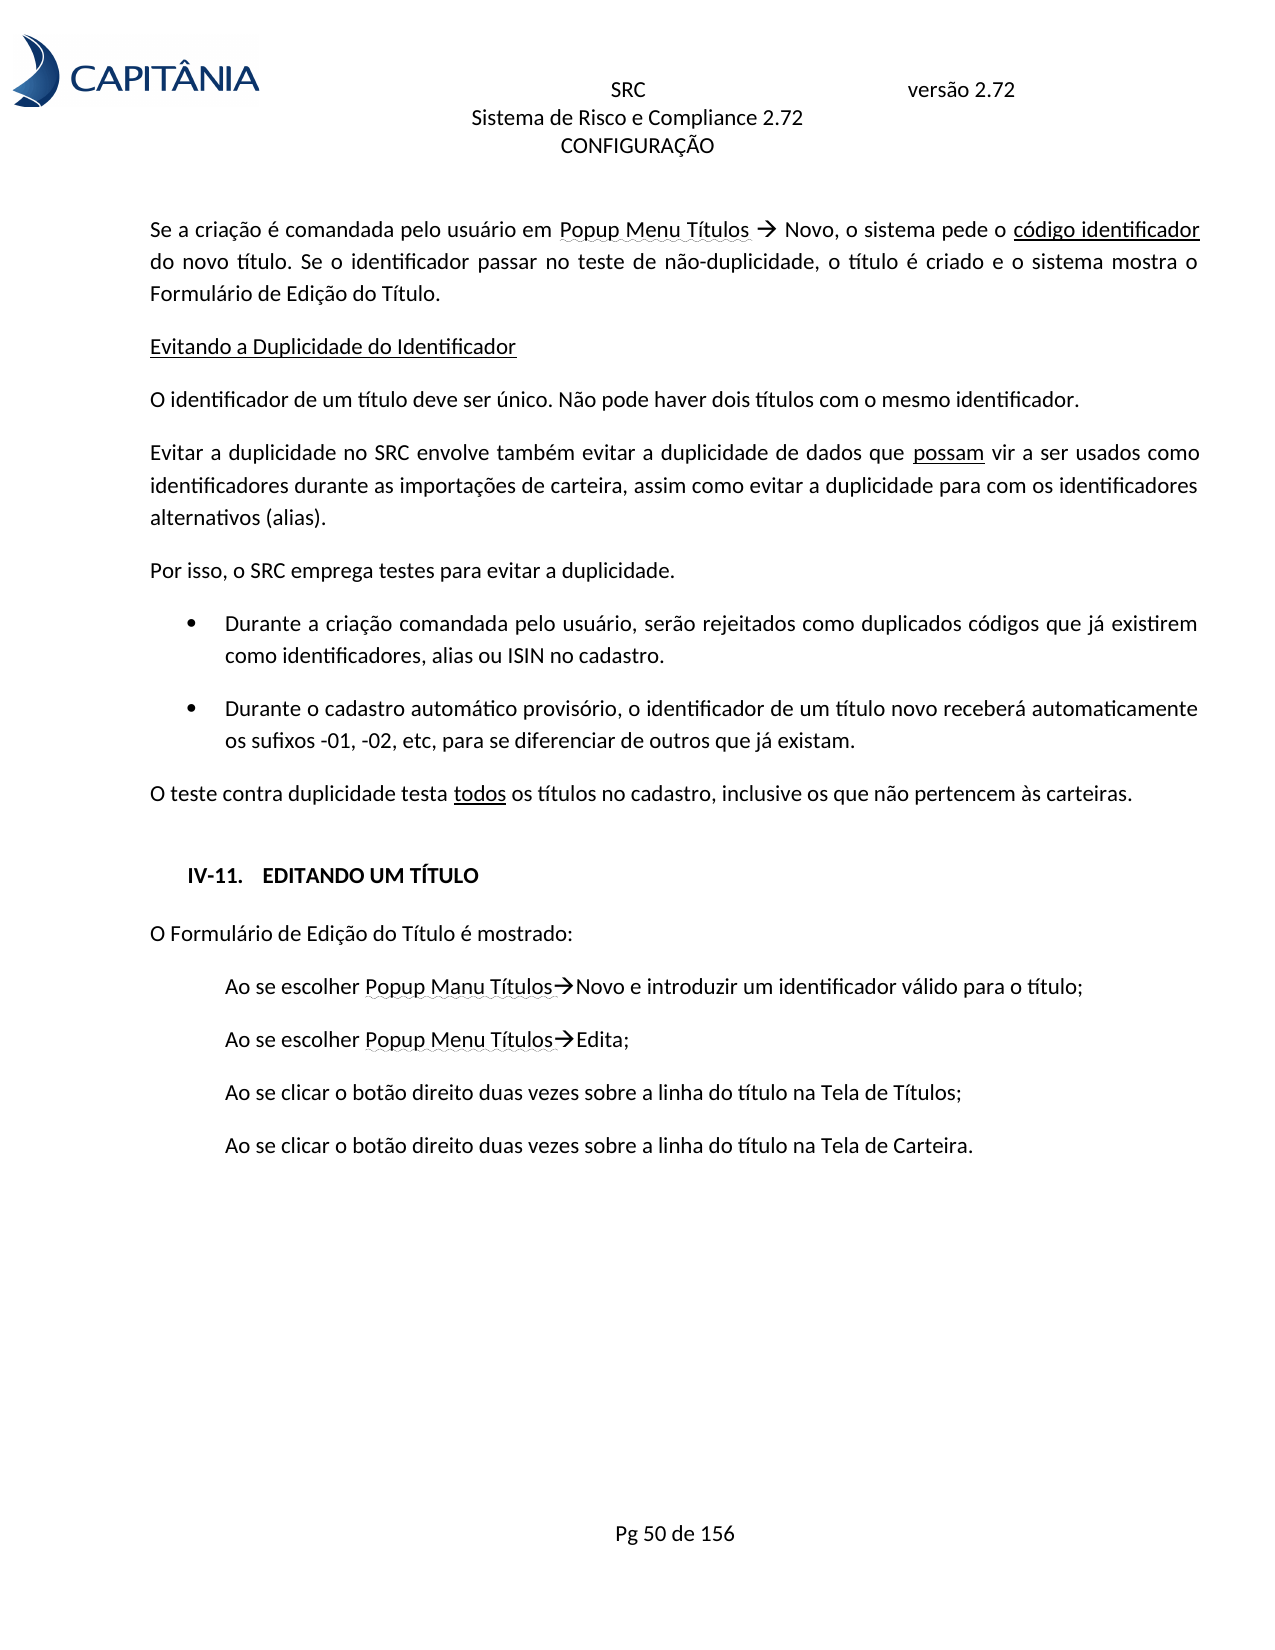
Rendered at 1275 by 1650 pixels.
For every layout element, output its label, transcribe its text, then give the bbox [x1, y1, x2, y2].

picture [12, 34, 260, 107]
text Evitar a duplicidade no SRC envolve também evitar a duplicidade de dados que possam vir a ser usados como identificadores durante as importações de carteira, assim como evitar a duplicidade para com os identificadores alternativos (alias). [150, 438, 1200, 531]
text O identificador de um título deve ser único. Não pode haver dois títulos com o mesmo identificador. [150, 386, 1200, 413]
text O teste contra duplicidade testa todos os títulos no cadastro, inclusive os que não pertencem às carteiras. [150, 779, 1200, 807]
list Durante o cadastro automático provisório, o identificador de um título novo receberá automaticamente os sufixos -01, -02, etc, para se diferenciar de outros que já existam. [187, 694, 1200, 754]
text Ao se escolher Popup Menu TítulosEdita; [150, 1025, 1200, 1053]
text Ao se escolher Popup Manu TítulosNovo e introduzir um identificador válido para o título; [150, 972, 1200, 1000]
text Ao se clicar o botão direito duas vezes sobre a linha do título na Tela de Títulos; [150, 1078, 1200, 1106]
text O Formulário de Edição do Título é mostrado: [150, 919, 1200, 947]
text Por isso, o SRC emprega testes para evitar a duplicidade. [150, 556, 1200, 584]
text Ao se clicar o botão direito duas vezes sobre a linha do título na Tela de Carteira. [150, 1131, 1200, 1159]
text Evitando a Duplicidade do Identificador [150, 332, 1200, 361]
list Durante a criação comandada pelo usuário, serão rejeitados como duplicados códigos que já existirem como identificadores, alias ou ISIN no cadastro. [187, 609, 1200, 669]
subtitle EDITANDO UM TÍTULO [187, 862, 1200, 889]
text Se a criação é comandada pelo usuário em Popup Menu Títulos Novo, o sistema pede o código identificador do novo título. Se o identificador passar no teste de não-duplicidade, o título é criado e o sistema mostra o Formulário de Edição do Título. [150, 215, 1200, 307]
